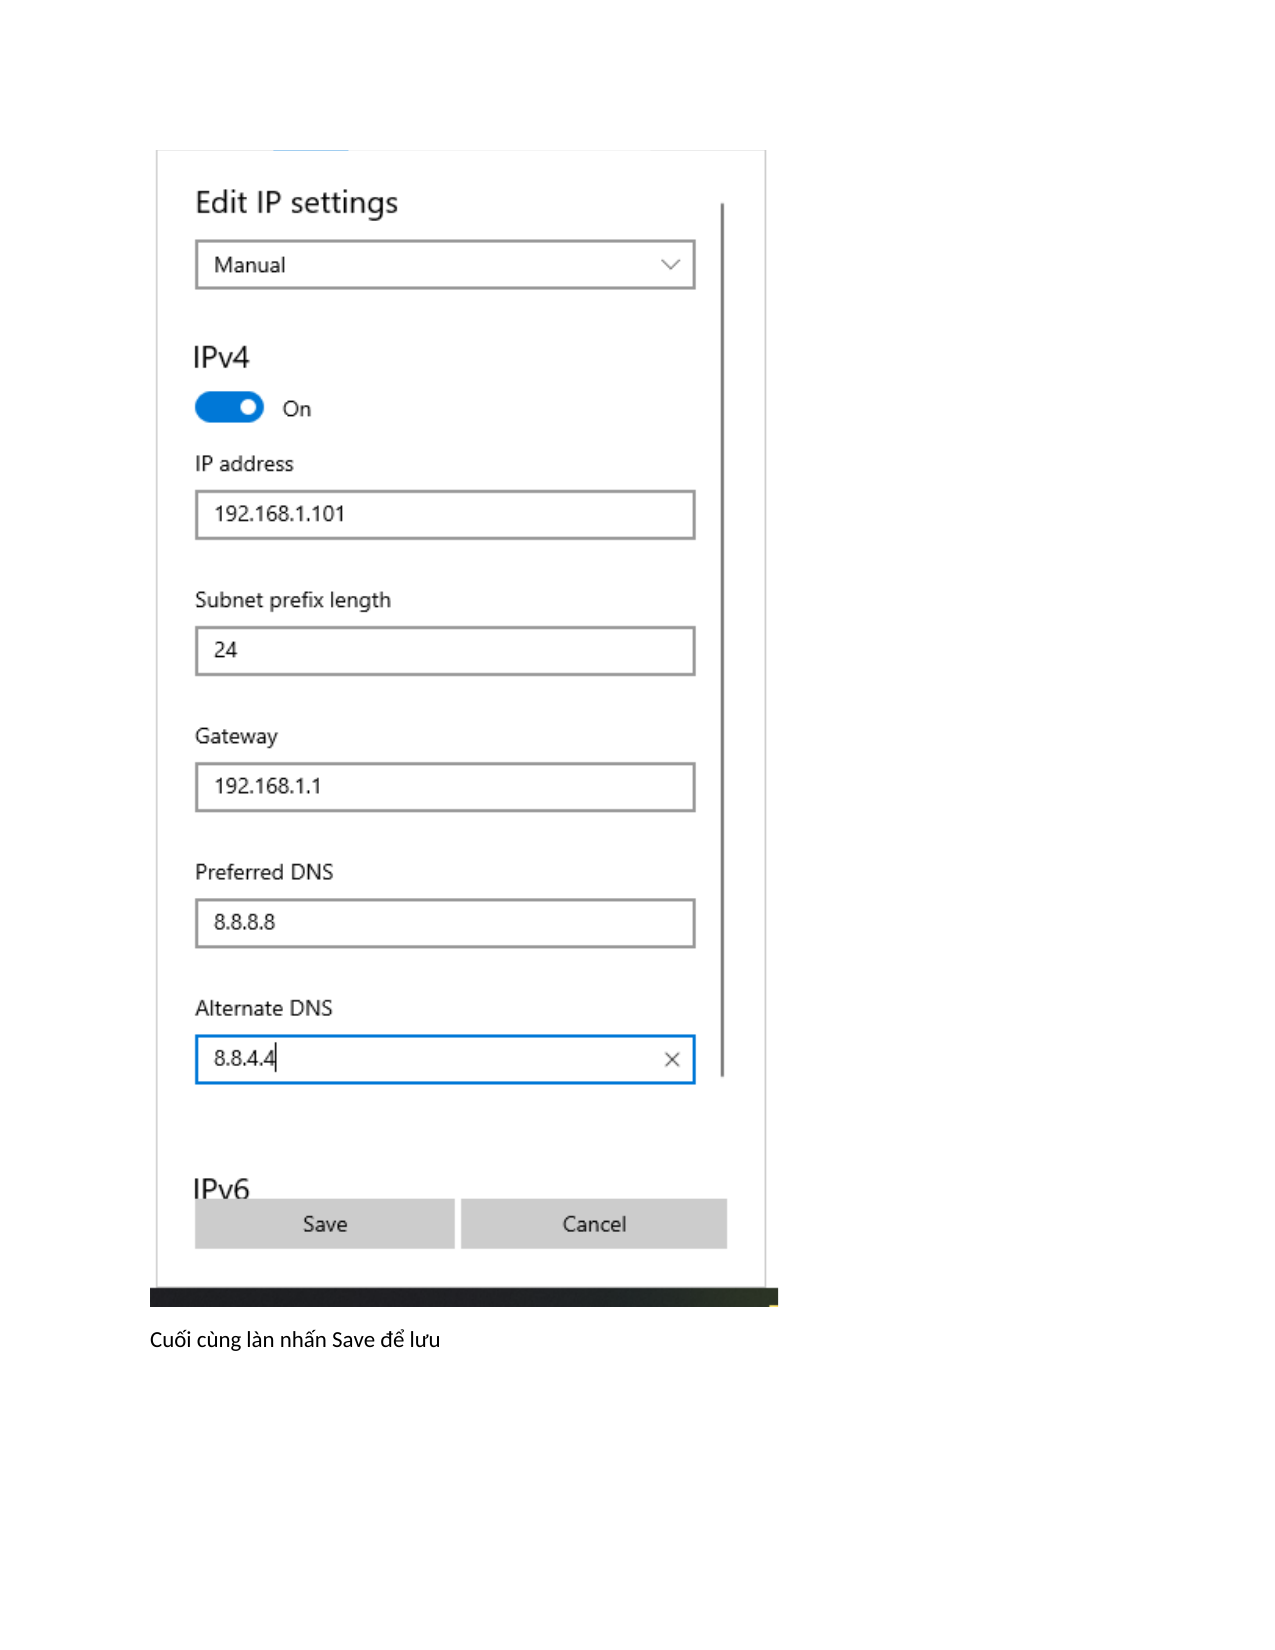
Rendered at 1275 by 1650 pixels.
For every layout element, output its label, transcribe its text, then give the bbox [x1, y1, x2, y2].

text Cuối cùng làn nhấn Save để lưu [150, 1325, 1125, 1353]
picture [150, 150, 779, 1307]
